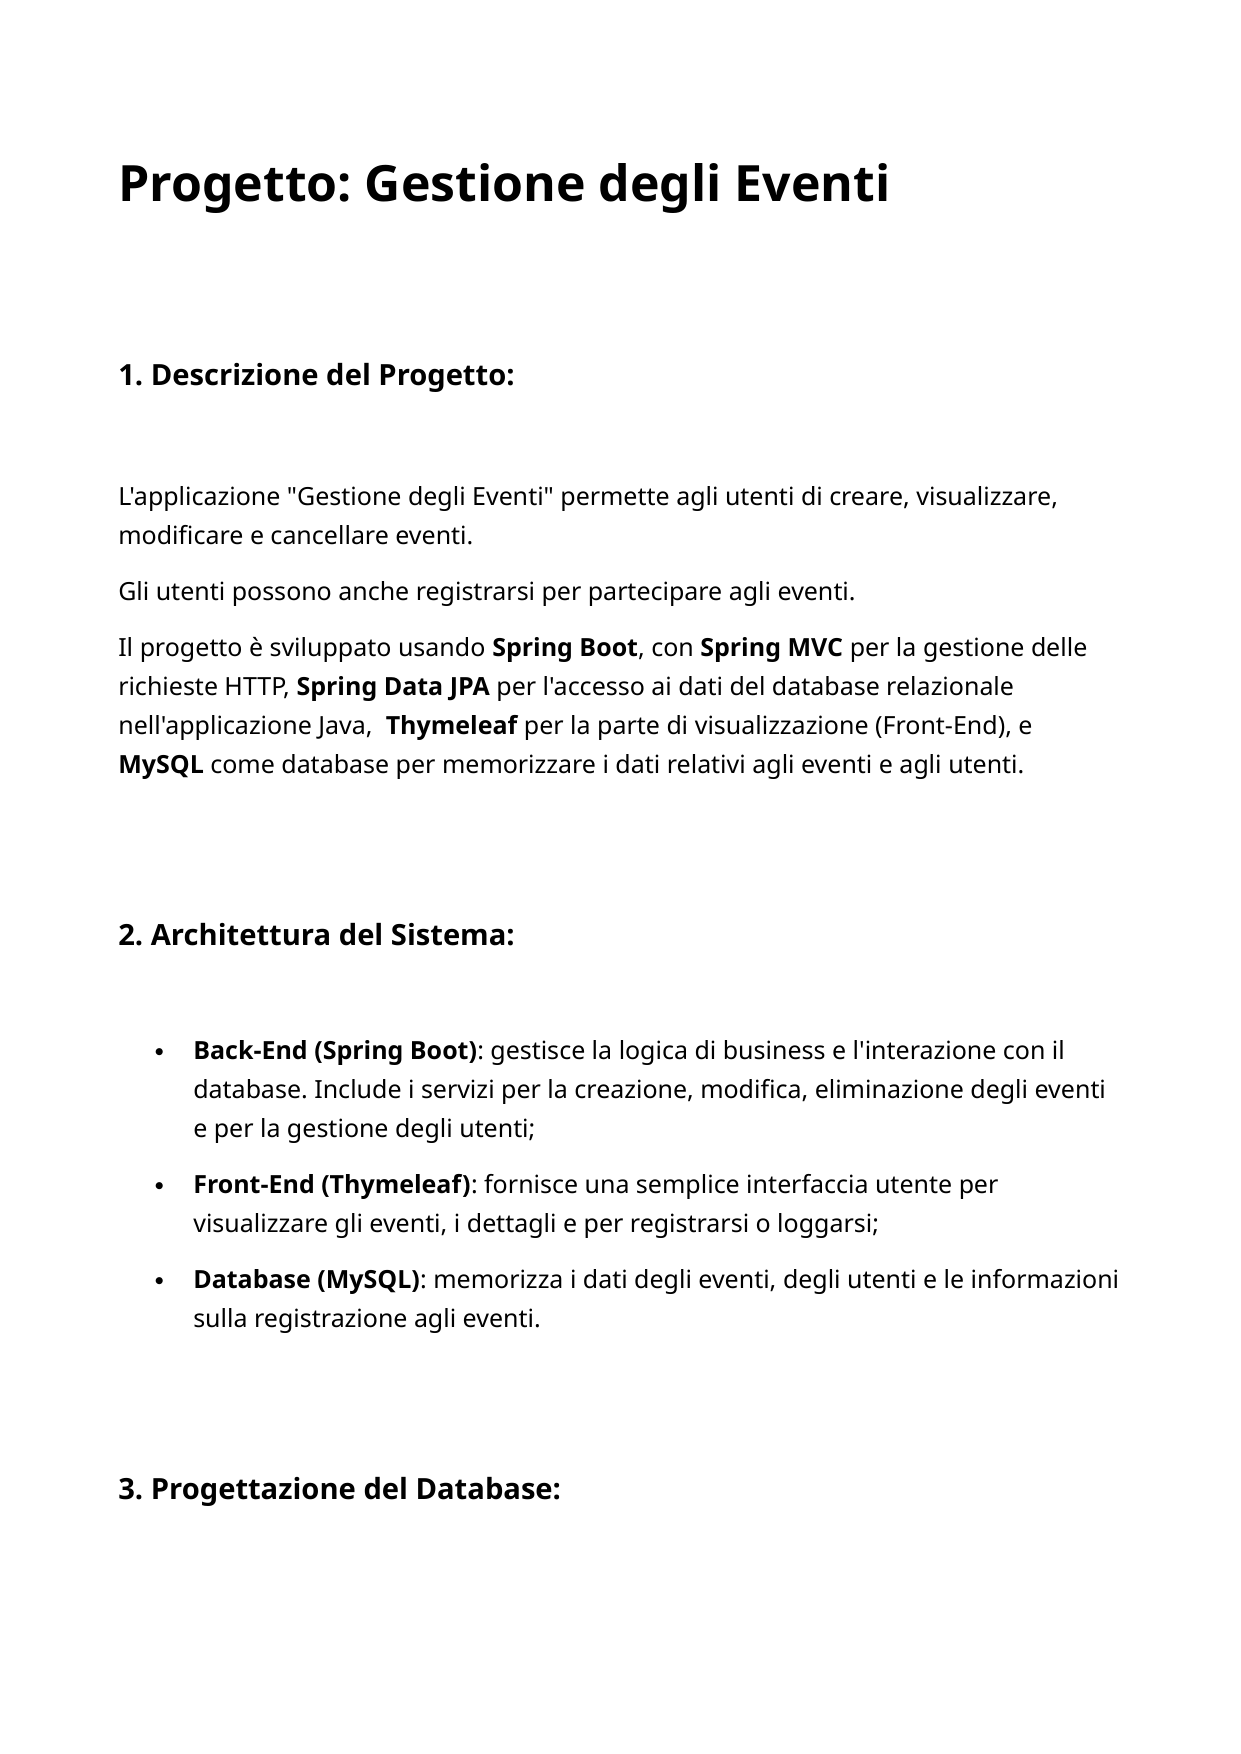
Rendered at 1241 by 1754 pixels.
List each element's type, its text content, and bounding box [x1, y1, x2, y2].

text 3. Progettazione del Database: [118, 1469, 1122, 1508]
text Il progetto è sviluppato usando Spring Boot, con Spring MVC per la gestione delle richieste HTTP, Spring Data JPA per l'accesso ai dati del database relazionale nell'applicazione Java, Thymeleaf per la parte di visualizzazione (Front-End), e MySQL come database per memorizzare i dati relativi agli eventi e agli utenti. [118, 630, 1122, 781]
text Gli utenti possono anche registrarsi per partecipare agli eventi. [118, 574, 1122, 608]
list Database (MySQL): memorizza i dati degli eventi, degli utenti e le informazioni sulla registrazione agli eventi. [156, 1262, 1122, 1335]
text L'applicazione "Gestione degli Eventi" permette agli utenti di creare, visualizzare, modificare e cancellare eventi. [118, 479, 1122, 552]
list Front-End (Thymeleaf): fornisce una semplice interfaccia utente per visualizzare gli eventi, i dettagli e per registrarsi o loggarsi; [156, 1167, 1122, 1240]
text Progetto: Gestione degli Eventi [118, 148, 1122, 216]
list Back-End (Spring Boot): gestisce la logica di business e l'interazione con il database. Include i servizi per la creazione, modifica, eliminazione degli eventi e per la gestione degli utenti; [156, 1033, 1122, 1145]
text 1. Descrizione del Progetto: [118, 354, 1122, 394]
text 2. Architettura del Sistema: [118, 915, 1122, 954]
